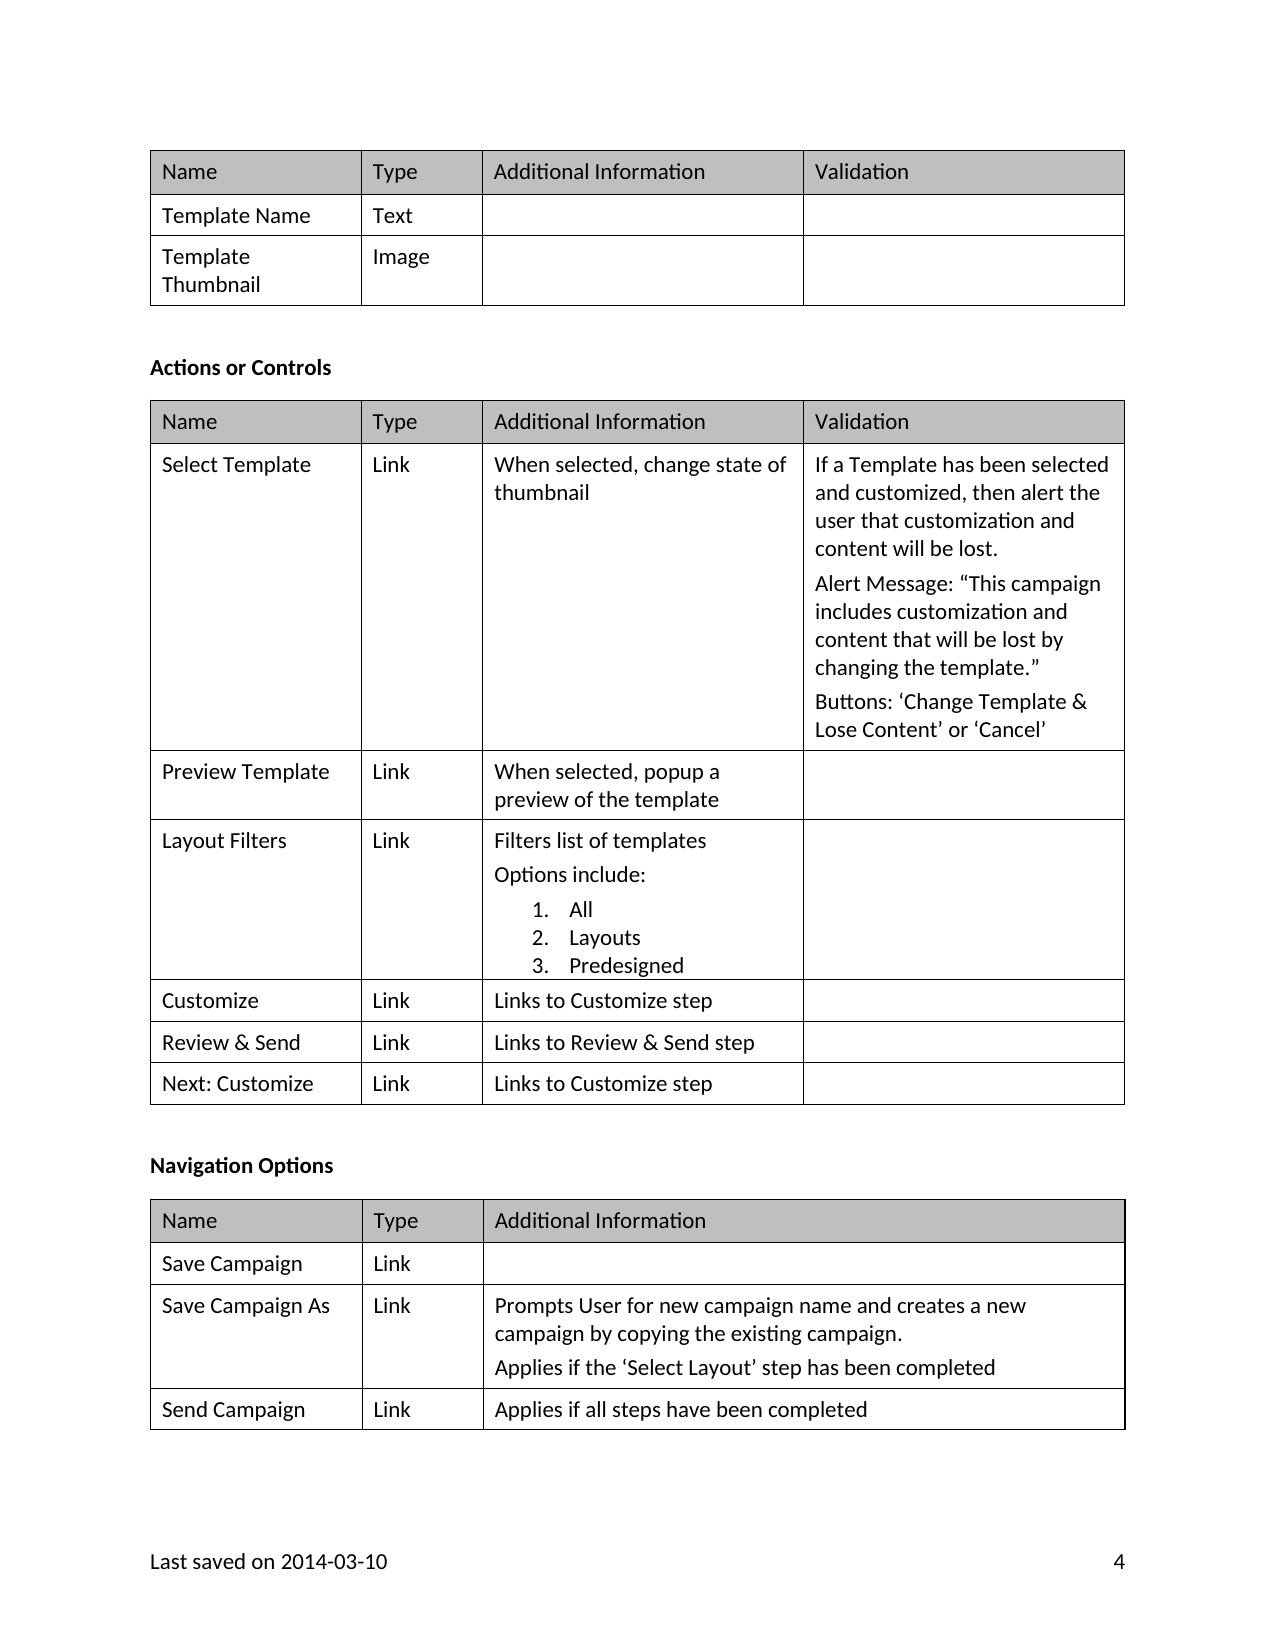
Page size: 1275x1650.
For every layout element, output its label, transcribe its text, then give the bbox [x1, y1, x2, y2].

table_cell Link [363, 1285, 483, 1387]
table_cell Link [362, 751, 482, 819]
table_cell [484, 1243, 1124, 1284]
table_cell [804, 820, 1124, 979]
table_cell Links to Customize step [483, 980, 803, 1021]
table_cell [804, 1063, 1124, 1104]
table_header Type [362, 401, 482, 443]
table_cell Layout Filters [151, 820, 361, 979]
text Navigation Options [150, 1152, 1125, 1179]
table_cell Next: Customize [151, 1063, 361, 1104]
table_cell Link [363, 1243, 483, 1284]
table_header Additional Information [483, 151, 803, 194]
table_cell Customize [151, 980, 361, 1021]
table_cell Links to Review & Send step [483, 1022, 803, 1062]
table_cell Save Campaign [151, 1243, 362, 1284]
table_cell If a Template has been selected and customized, then alert the user that customization and content will be lost. Alert Message: “This campaign includes customization and content that will be lost by changing the template.” Buttons: ‘Change Template & Lose Content’ or ‘Cancel’ [804, 444, 1124, 749]
table_cell Select Template [151, 444, 361, 749]
table_cell Save Campaign As [151, 1285, 362, 1387]
table_header Name [151, 1200, 362, 1242]
table_cell Link [363, 1389, 483, 1429]
table_cell Preview Template [151, 751, 361, 819]
table_header Type [363, 1200, 483, 1242]
table_cell Links to Customize step [483, 1063, 803, 1104]
table_header Validation [804, 401, 1124, 443]
table_header Validation [804, 151, 1124, 194]
table_cell Text [362, 195, 482, 235]
table_header Type [362, 151, 482, 194]
table_cell Link [362, 980, 482, 1021]
table_cell [483, 195, 803, 235]
table_cell [804, 195, 1124, 235]
table_cell Send Campaign [151, 1389, 362, 1429]
table_cell [804, 1022, 1124, 1062]
table_header Name [151, 401, 361, 443]
table_cell [804, 751, 1124, 819]
table_cell Filters list of templates Options include: All Layouts Predesigned [483, 820, 803, 979]
table_cell Template Thumbnail [151, 236, 361, 305]
table_cell Link [362, 1022, 482, 1062]
table_cell When selected, popup a preview of the template [483, 751, 803, 819]
table_cell Link [362, 444, 482, 749]
table_cell [483, 236, 803, 305]
table_cell Link [362, 1063, 482, 1104]
table_cell Link [362, 820, 482, 979]
table_cell Review & Send [151, 1022, 361, 1062]
table_cell Image [362, 236, 482, 305]
table_cell Applies if all steps have been completed [484, 1389, 1124, 1429]
table_cell When selected, change state of thumbnail [483, 444, 803, 749]
table_cell Prompts User for new campaign name and creates a new campaign by copying the existing campaign. Applies if the ‘Select Layout’ step has been completed [484, 1285, 1124, 1387]
table_header Additional Information [483, 401, 803, 443]
table_cell Template Name [151, 195, 361, 235]
table_header Name [151, 151, 361, 194]
text Actions or Controls [150, 353, 1125, 381]
table_header Additional Information [484, 1200, 1124, 1242]
table_cell [804, 980, 1124, 1021]
table_cell [804, 236, 1124, 305]
